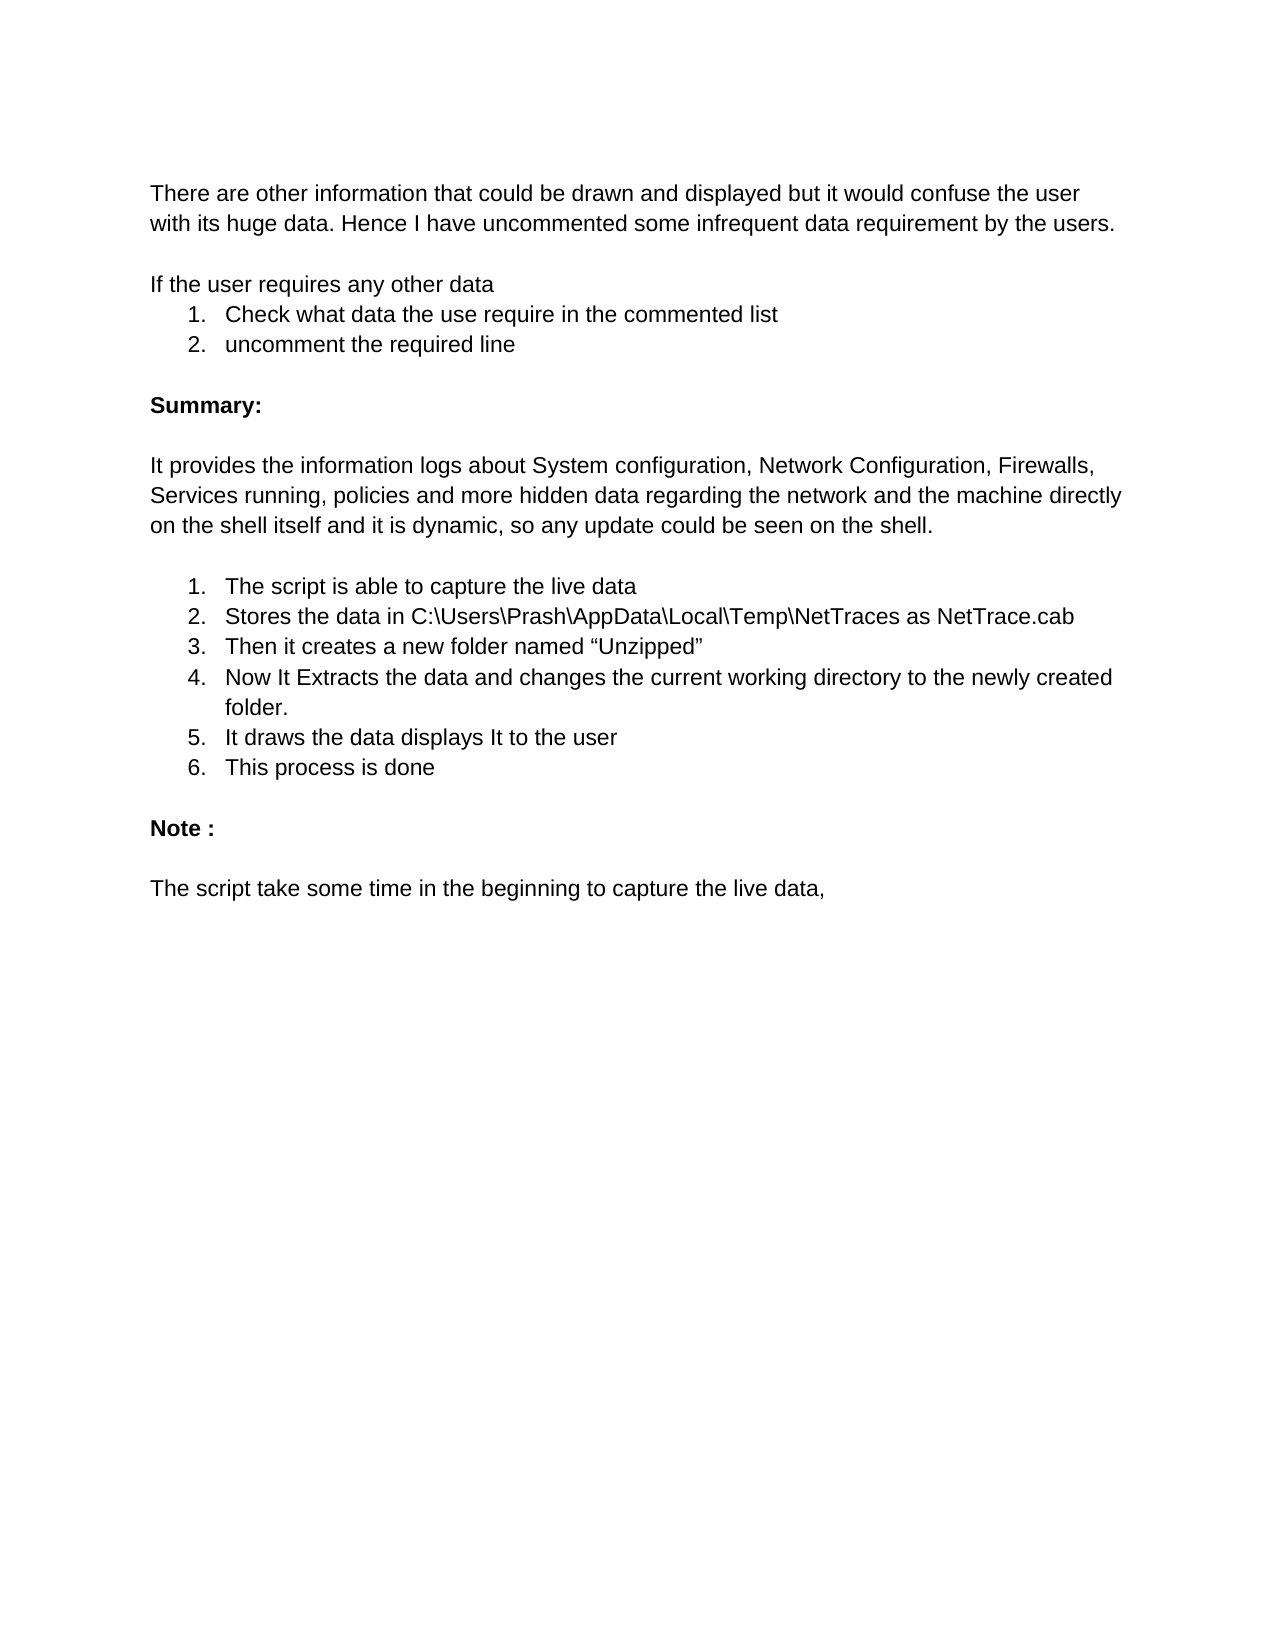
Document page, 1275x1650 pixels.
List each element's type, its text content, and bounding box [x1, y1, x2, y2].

list It draws the data displays It to the user [187, 724, 1125, 750]
list Now It Extracts the data and changes the current working directory to the newly created folder. [187, 663, 1125, 720]
list This process is done [187, 754, 1125, 781]
list Stores the data in C:\Users\Prash\AppData\Local\Temp\NetTraces as NetTrace.cab [187, 603, 1125, 629]
list Then it creates a new folder named “Unzipped” [187, 633, 1125, 660]
list uncomment the required line [187, 331, 1125, 358]
text There are other information that could be drawn and displayed but it would confuse the user with its huge data. Hence I have uncommented some infrequent data requirement by the users. [150, 180, 1125, 237]
text Note : [150, 814, 1125, 841]
text If the user requires any other data [150, 271, 1125, 297]
text It provides the information logs about System configuration, Network Configuration, Firewalls, Services running, policies and more hidden data regarding the network and the machine directly on the shell itself and it is dynamic, so any update could be seen on the shell. [150, 452, 1125, 539]
list Check what data the use require in the commented list [187, 301, 1125, 327]
text The script take some time in the beginning to capture the live data, [150, 875, 1125, 901]
text Summary: [150, 392, 1125, 418]
list The script is able to capture the live data [187, 573, 1125, 599]
